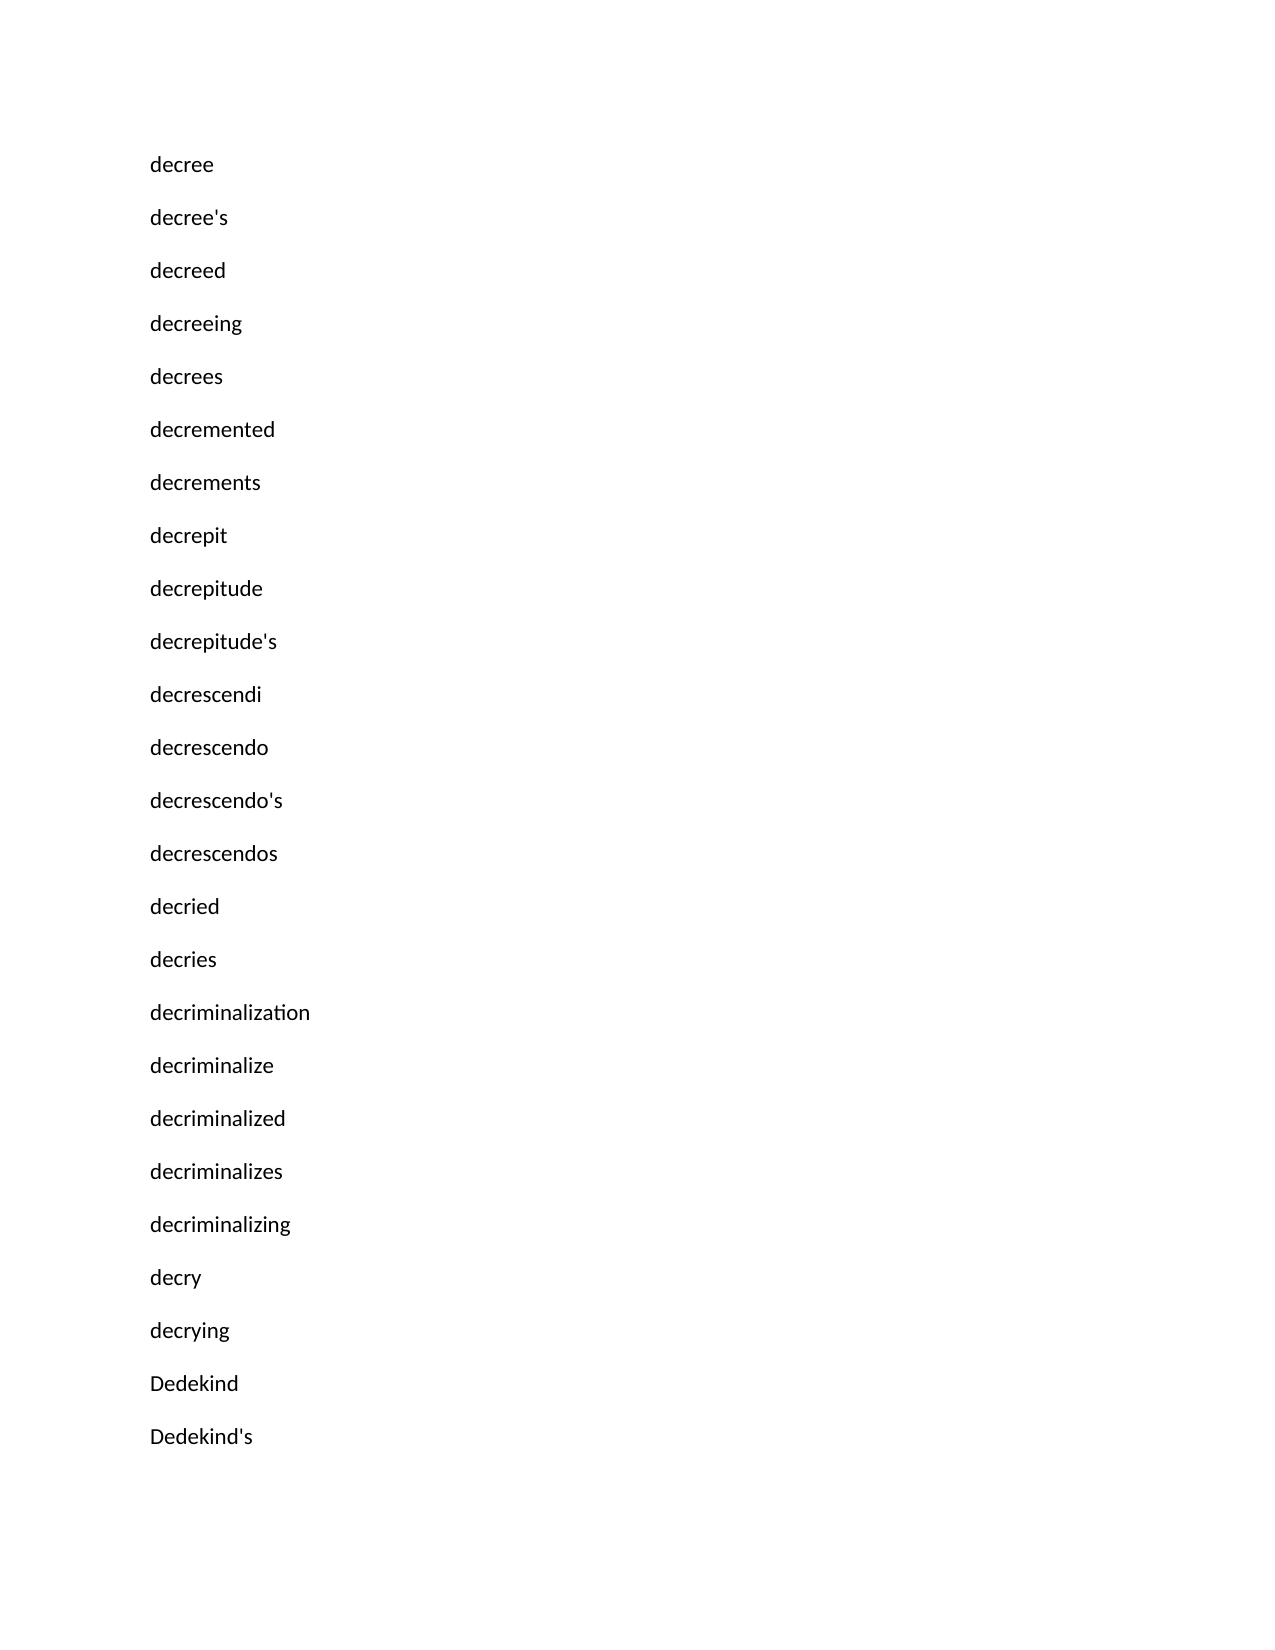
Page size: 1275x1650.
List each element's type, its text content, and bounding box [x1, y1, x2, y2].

text Dedekind's [150, 1422, 1125, 1451]
text decree [150, 150, 1125, 178]
text decriminalize [150, 1051, 1125, 1079]
text decriminalization [150, 998, 1125, 1026]
text decreeing [150, 309, 1125, 337]
text decrepit [150, 521, 1125, 549]
text decriminalizing [150, 1210, 1125, 1238]
text decries [150, 945, 1125, 973]
text decrescendi [150, 680, 1125, 708]
text decrepitude [150, 574, 1125, 602]
text decriminalizes [150, 1157, 1125, 1185]
text decrescendo [150, 733, 1125, 761]
text decrepitude's [150, 627, 1125, 655]
text decremented [150, 415, 1125, 443]
text decriminalized [150, 1104, 1125, 1132]
text decrees [150, 362, 1125, 390]
text decrescendos [150, 839, 1125, 867]
text Dedekind [150, 1369, 1125, 1397]
text decrying [150, 1316, 1125, 1344]
text decried [150, 892, 1125, 920]
text decrements [150, 468, 1125, 496]
text decreed [150, 256, 1125, 284]
text decrescendo's [150, 786, 1125, 814]
text decry [150, 1263, 1125, 1291]
text decree's [150, 203, 1125, 231]
